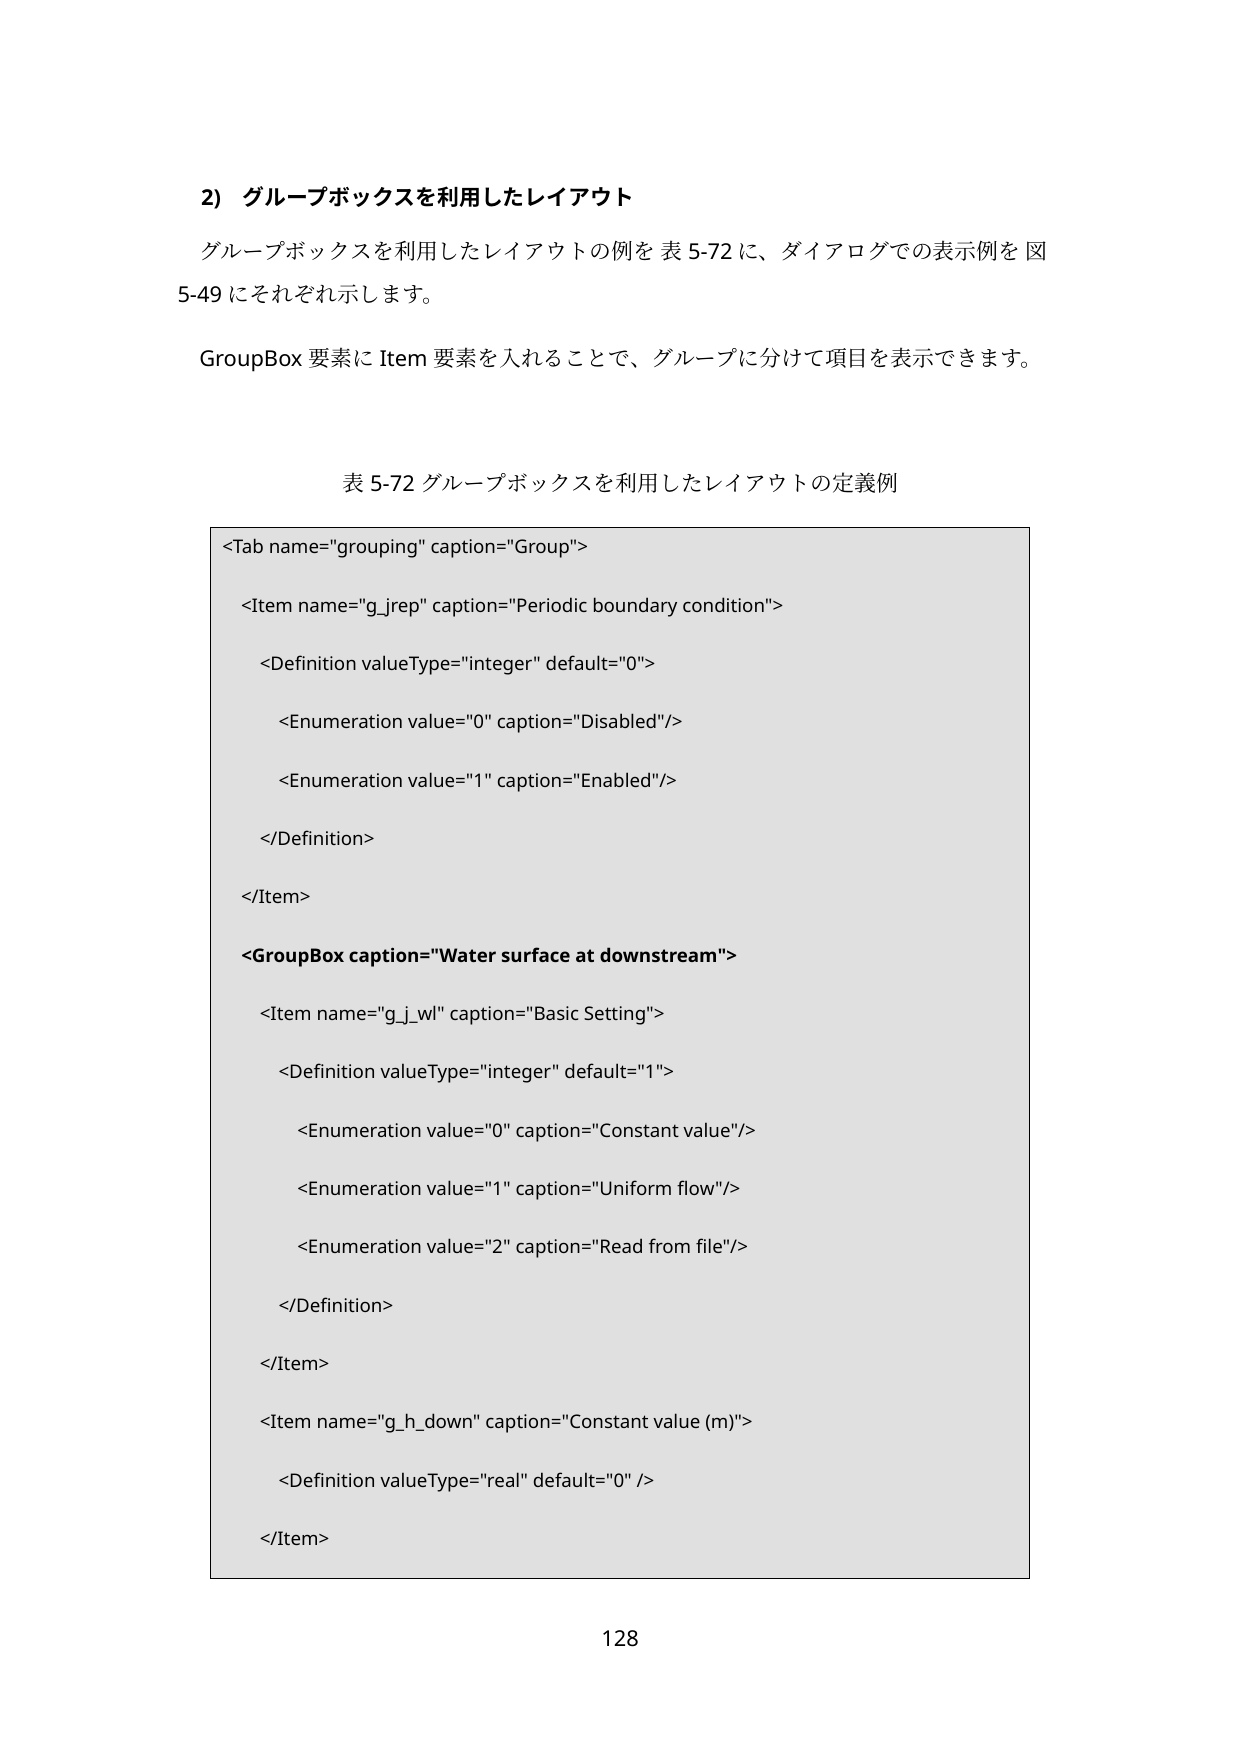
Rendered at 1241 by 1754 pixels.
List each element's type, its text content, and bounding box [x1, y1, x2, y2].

subtitle グループボックスを利用したレイアウト [201, 177, 1063, 214]
text GroupBox 要素に Item 要素を入れることで、グループに分けて項目を表示できます。 [177, 338, 1063, 375]
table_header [211, 528, 1029, 1578]
